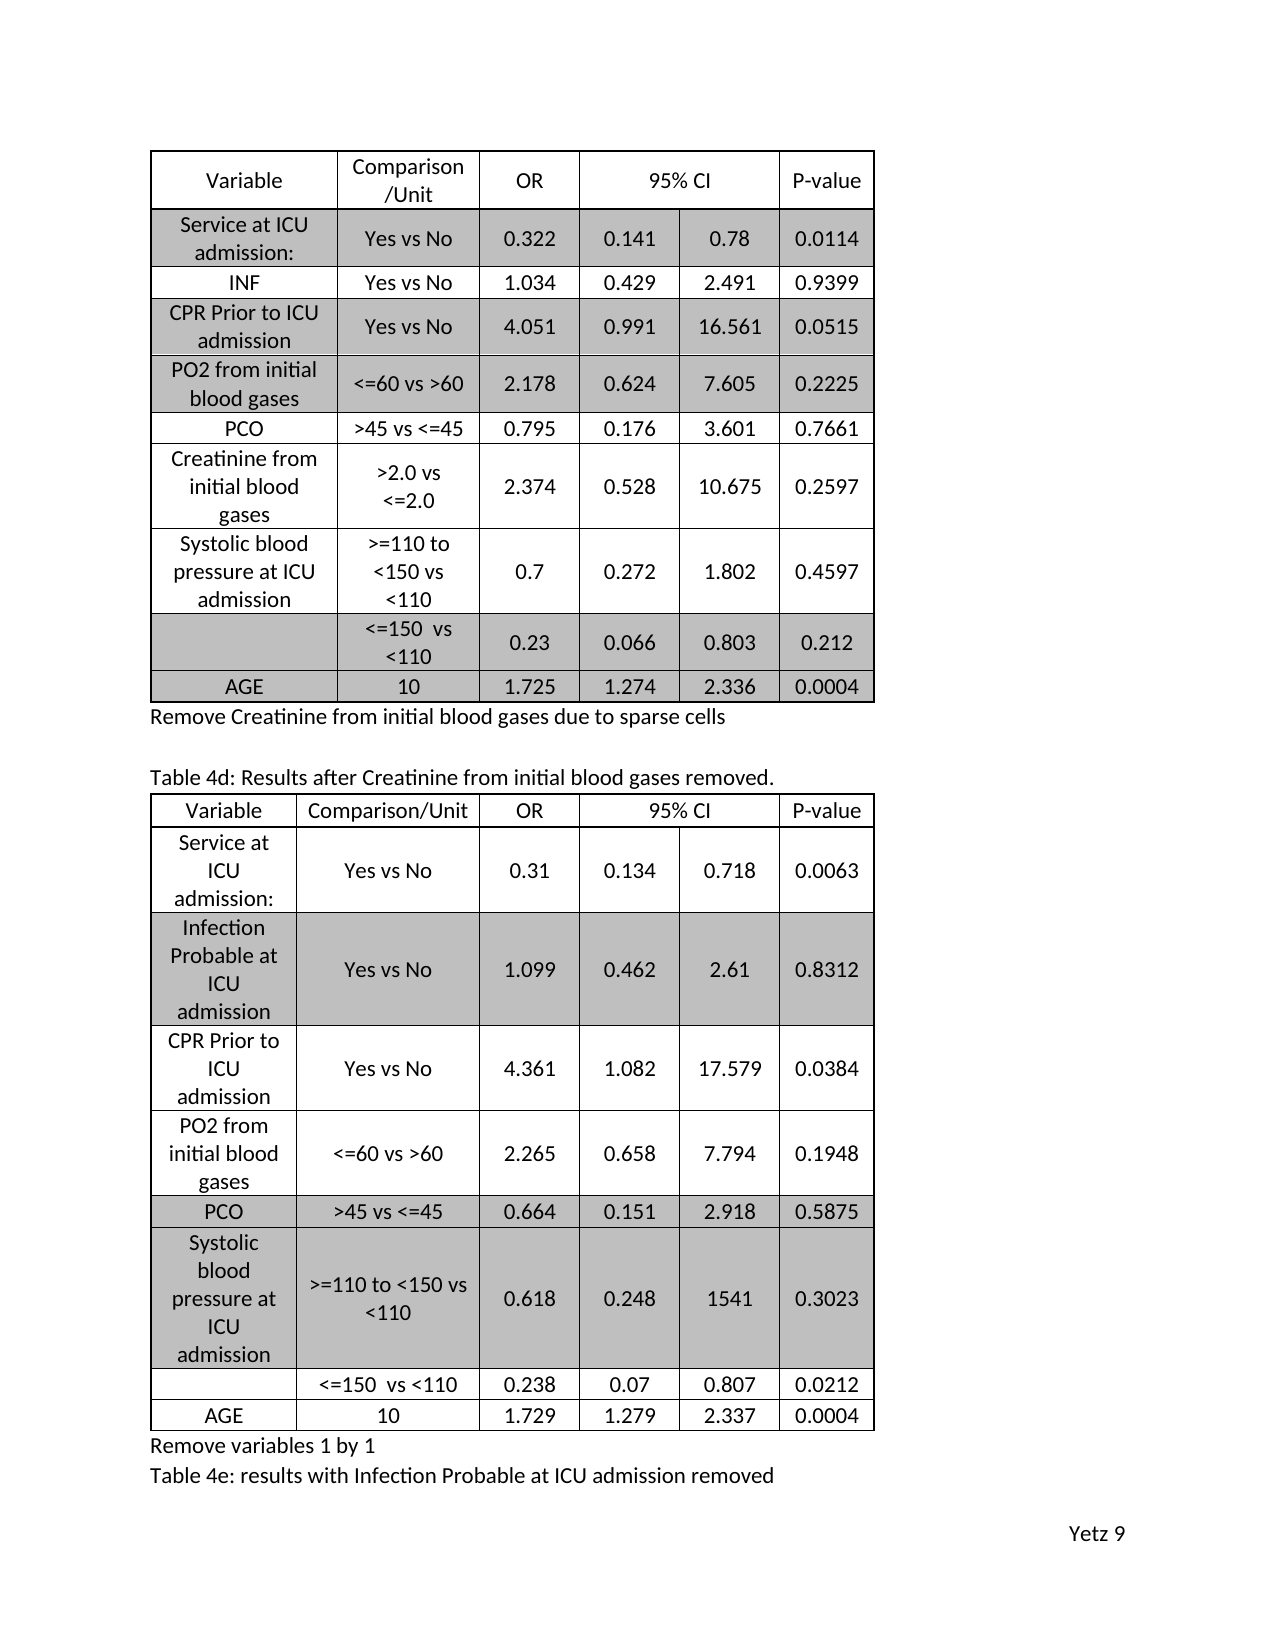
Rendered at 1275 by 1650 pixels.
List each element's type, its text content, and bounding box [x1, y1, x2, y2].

table_cell 0.322 [480, 210, 579, 266]
table_cell 0.5875 [780, 1196, 873, 1227]
table_cell 0.0212 [780, 1369, 873, 1399]
table_cell AGE [152, 1400, 296, 1430]
table_cell 0.248 [580, 1228, 679, 1368]
table_cell 0.0515 [780, 299, 873, 354]
table_cell 0.2597 [780, 444, 873, 528]
table_cell 0.991 [580, 299, 679, 354]
table_cell 0.23 [480, 614, 579, 670]
table_cell 2.374 [480, 444, 579, 528]
table_cell 0.462 [580, 913, 679, 1025]
table_cell 2.491 [680, 267, 779, 297]
table_cell 2.178 [480, 356, 579, 412]
table_cell 0.528 [580, 444, 679, 528]
table_cell 0.066 [580, 614, 679, 670]
table_cell 0.0004 [780, 671, 873, 701]
table_cell 16.561 [680, 299, 779, 354]
table_cell >45 vs <=45 [297, 1196, 479, 1227]
table_cell Infection Probable at ICU admission [152, 913, 296, 1025]
table_cell Yes vs No [338, 267, 479, 297]
table_cell PCO [152, 1196, 296, 1227]
table_cell 2.265 [480, 1111, 579, 1195]
table_cell 17.579 [680, 1026, 779, 1110]
table_cell 0.78 [680, 210, 779, 266]
table_cell 1.099 [480, 913, 579, 1025]
table_cell 0.176 [580, 413, 679, 443]
table_cell AGE [152, 671, 337, 701]
table_cell PO2 from initial blood gases [152, 1111, 296, 1195]
table_cell 1.274 [580, 671, 679, 701]
table_cell 4.361 [480, 1026, 579, 1110]
table_cell 0.0004 [780, 1400, 873, 1430]
table_cell Creatinine from initial blood gases [152, 444, 337, 528]
table_cell 0.624 [580, 356, 679, 412]
table_cell 2.337 [680, 1400, 779, 1430]
table_cell 0.07 [580, 1369, 679, 1399]
table_cell 1.034 [480, 267, 579, 297]
table_cell 10 [297, 1400, 479, 1430]
table_cell INF [152, 267, 337, 297]
table_cell <=60 vs >60 [338, 356, 479, 412]
table_cell CPR Prior to ICU admission [152, 299, 337, 354]
table_cell 0.9399 [780, 267, 873, 297]
table_cell [152, 1369, 296, 1399]
table_cell 0.718 [680, 828, 779, 912]
table_cell <=60 vs >60 [297, 1111, 479, 1195]
table_cell 1.729 [480, 1400, 579, 1430]
text Table 4e: results with Infection Probable at ICU admission removed [150, 1462, 1125, 1489]
table_header Variable [152, 152, 337, 208]
table_cell 0.664 [480, 1196, 579, 1227]
table_cell PCO [152, 413, 337, 443]
table_cell 3.601 [680, 413, 779, 443]
table_cell Yes vs No [297, 828, 479, 912]
table_cell 0.151 [580, 1196, 679, 1227]
table_cell 0.0114 [780, 210, 873, 266]
table_cell 2.61 [680, 913, 779, 1025]
table_cell 0.2225 [780, 356, 873, 412]
table_cell 0.4597 [780, 529, 873, 613]
table_cell 0.0384 [780, 1026, 873, 1110]
table_cell >=110 to <150 vs <110 [297, 1228, 479, 1368]
table_cell 1.082 [580, 1026, 679, 1110]
table_header P-value [780, 795, 873, 826]
text Remove variables 1 by 1 [150, 1431, 1125, 1459]
table_cell 0.31 [480, 828, 579, 912]
table_cell 0.212 [780, 614, 873, 670]
table_cell Yes vs No [297, 913, 479, 1025]
table_cell 7.794 [680, 1111, 779, 1195]
table_cell 0.1948 [780, 1111, 873, 1195]
table_cell 7.605 [680, 356, 779, 412]
table_cell Yes vs No [297, 1026, 479, 1110]
table_cell 10.675 [680, 444, 779, 528]
table_cell 0.8312 [780, 913, 873, 1025]
table_cell 0.807 [680, 1369, 779, 1399]
table_cell Systolic blood pressure at ICU admission [152, 529, 337, 613]
table_cell 4.051 [480, 299, 579, 354]
table_header 95% CI [580, 795, 779, 826]
table_cell PO2 from initial blood gases [152, 356, 337, 412]
table_cell 0.3023 [780, 1228, 873, 1368]
table_cell 2.918 [680, 1196, 779, 1227]
table_cell Systolic blood pressure at ICU admission [152, 1228, 296, 1368]
table_cell 0.803 [680, 614, 779, 670]
table_cell >45 vs <=45 [338, 413, 479, 443]
table_header Comparison/Unit [297, 795, 479, 826]
table_cell [152, 614, 337, 670]
table_header P-value [780, 152, 873, 208]
table_cell 0.141 [580, 210, 679, 266]
table_cell 0.795 [480, 413, 579, 443]
table_header OR [480, 795, 579, 826]
table_cell 1.802 [680, 529, 779, 613]
text Table 4d: Results after Creatinine from initial blood gases removed. [150, 763, 1125, 791]
table_header 95% CI [580, 152, 779, 208]
table_cell <=150 vs <110 [338, 614, 479, 670]
table_header Comparison/Unit [338, 152, 479, 208]
text Remove Creatinine from initial blood gases due to sparse cells [150, 702, 1125, 731]
table_cell 0.134 [580, 828, 679, 912]
table_cell Yes vs No [338, 210, 479, 266]
table_cell 0.0063 [780, 828, 873, 912]
table_header OR [480, 152, 579, 208]
table_cell 0.7 [480, 529, 579, 613]
table_cell Service at ICU admission: [152, 210, 337, 266]
table_cell Yes vs No [338, 299, 479, 354]
table_header Variable [152, 795, 296, 826]
table_cell 1.725 [480, 671, 579, 701]
table_cell 0.238 [480, 1369, 579, 1399]
table_cell >=110 to <150 vs <110 [338, 529, 479, 613]
table_cell 0.7661 [780, 413, 873, 443]
table_cell 0.658 [580, 1111, 679, 1195]
table_cell <=150 vs <110 [297, 1369, 479, 1399]
table_cell 2.336 [680, 671, 779, 701]
table_cell 0.272 [580, 529, 679, 613]
table_cell >2.0 vs <=2.0 [338, 444, 479, 528]
table_cell 0.429 [580, 267, 679, 297]
table_cell 0.618 [480, 1228, 579, 1368]
table_cell 1.279 [580, 1400, 679, 1430]
table_cell CPR Prior to ICU admission [152, 1026, 296, 1110]
table_cell Service at ICU admission: [152, 828, 296, 912]
table_cell 1541 [680, 1228, 779, 1368]
table_cell 10 [338, 671, 479, 701]
